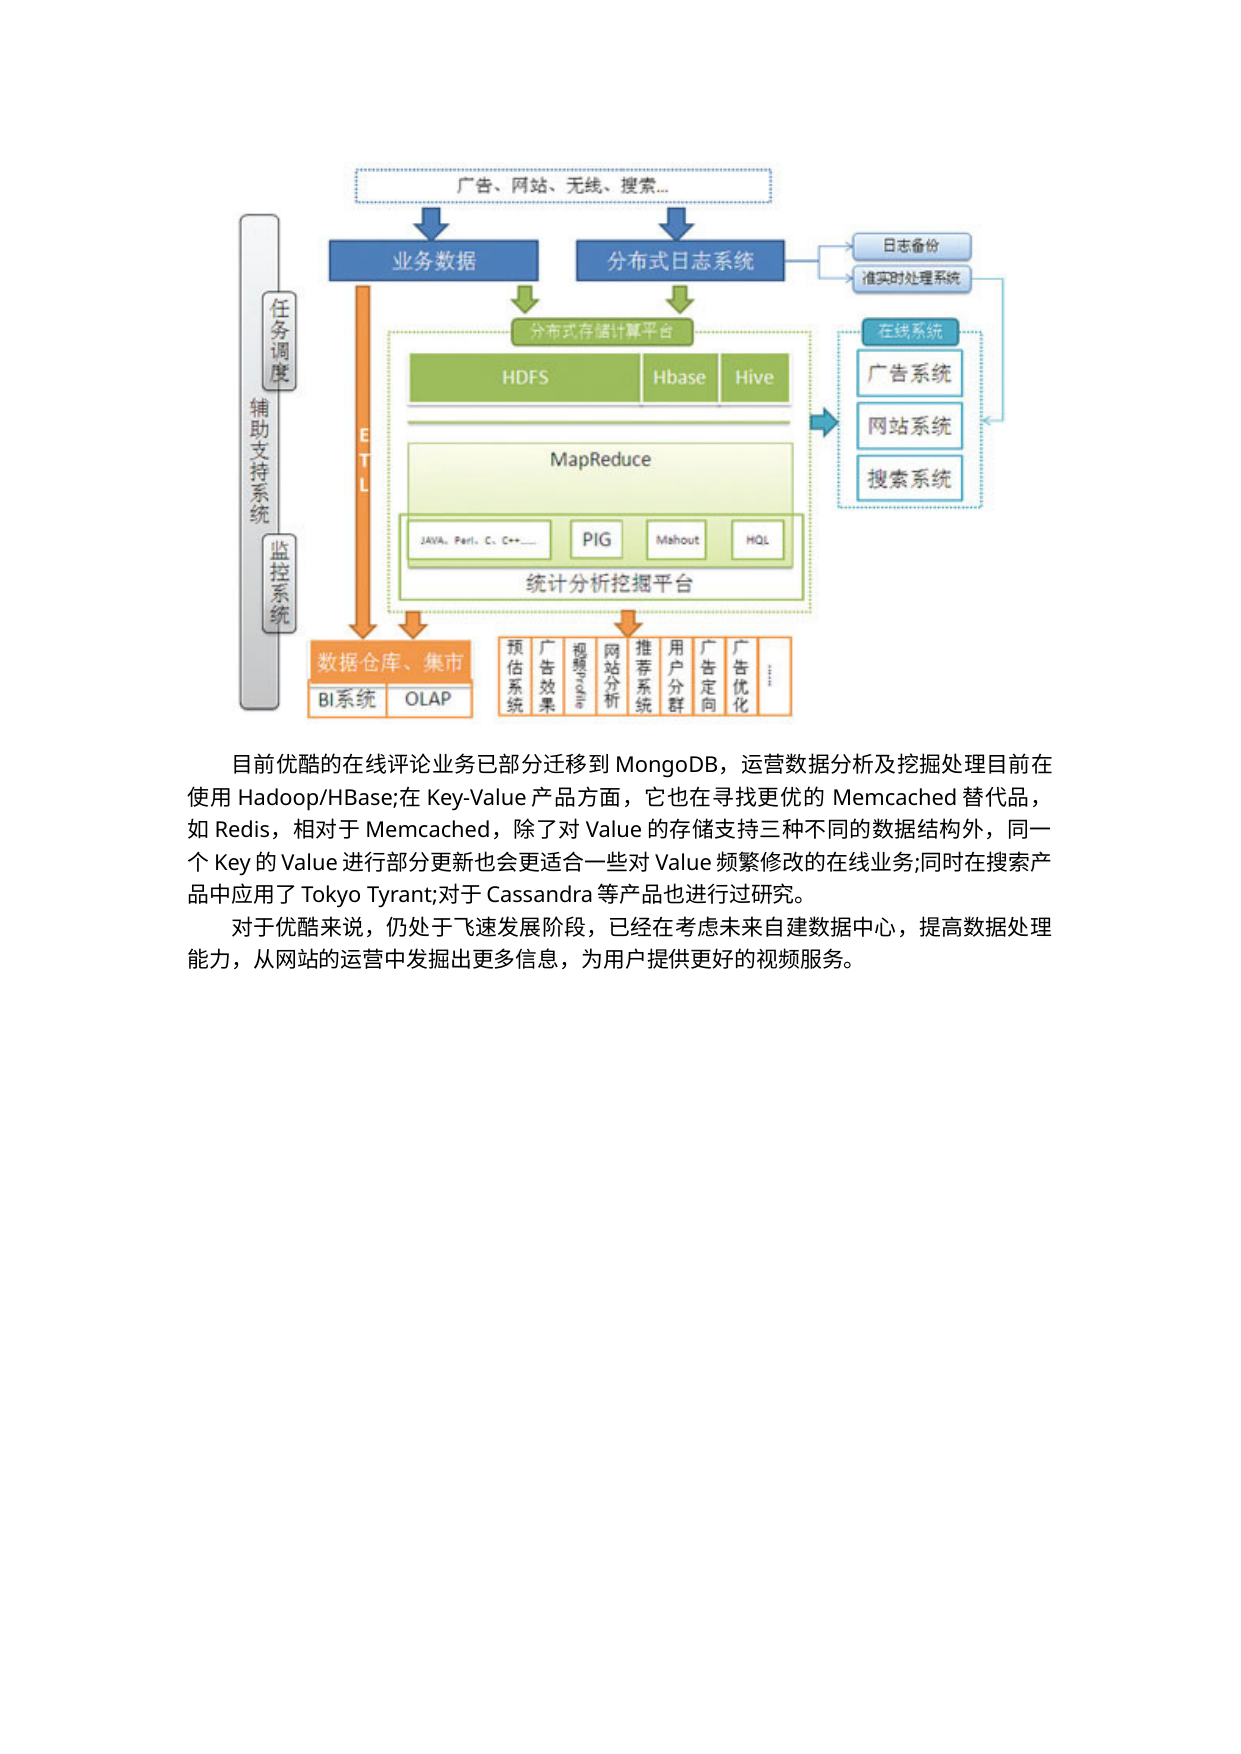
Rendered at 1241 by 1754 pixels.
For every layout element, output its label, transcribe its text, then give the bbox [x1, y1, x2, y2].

text 目前优酷的在线评论业务已部分迁移到MongoDB，运营数据分析及挖掘处理目前在使用Hadoop/HBase;在Key-Value产品方面，它也在寻找更优的 Memcached替代品，如Redis，相对于Memcached，除了对Value的存储支持三种不同的数据结构外，同一个Key的Value进行部分更新也会更适合一些对Value频繁修改的在线业务;同时在搜索产品中应用了Tokyo Tyrant;对于Cassandra等产品也进行过研究。 [187, 747, 1053, 909]
picture [231, 162, 1013, 745]
text 对于优酷来说，仍处于飞速发展阶段，已经在考虑未来自建数据中心，提高数据处理能力，从网站的运营中发掘出更多信息，为用户提供更好的视频服务。 [187, 909, 1053, 974]
